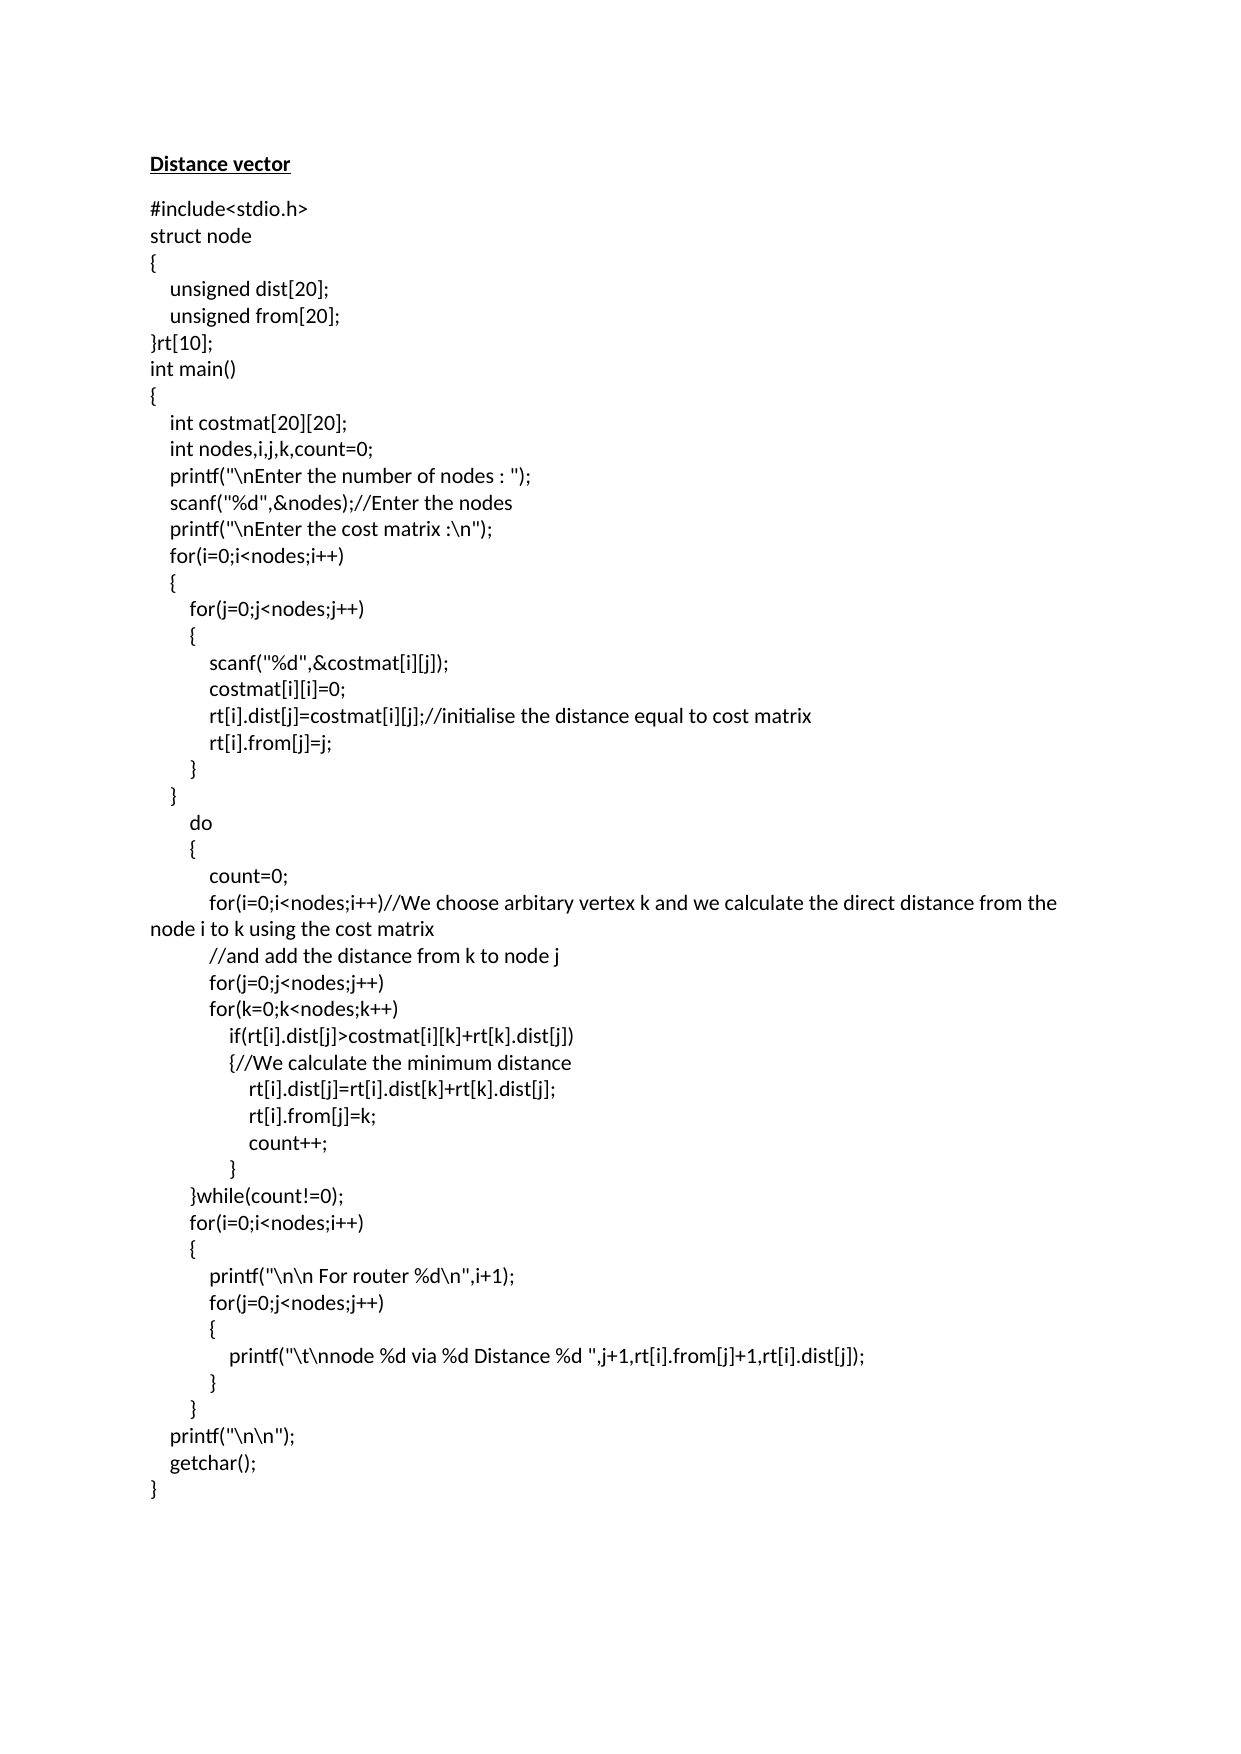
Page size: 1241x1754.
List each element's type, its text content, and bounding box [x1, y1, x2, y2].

text for(j=0;j<nodes;j++) [150, 969, 1090, 995]
text if(rt[i].dist[j]>costmat[i][k]+rt[k].dist[j]) [150, 1022, 1090, 1049]
text for(j=0;j<nodes;j++) [150, 1289, 1090, 1315]
text }rt[10]; [150, 329, 1090, 355]
text rt[i].dist[j]=costmat[i][j];//initialise the distance equal to cost matrix [150, 702, 1090, 729]
text printf("\nEnter the number of nodes : "); [150, 462, 1090, 489]
text int nodes,i,j,k,count=0; [150, 435, 1090, 462]
text count++; [150, 1129, 1090, 1155]
text { [150, 622, 1090, 649]
text struct node [150, 222, 1090, 249]
text printf("\t\nnode %d via %d Distance %d ",j+1,rt[i].from[j]+1,rt[i].dist[j]); [150, 1342, 1090, 1369]
text for(j=0;j<nodes;j++) [150, 595, 1090, 622]
text { [150, 249, 1090, 275]
text printf("\nEnter the cost matrix :\n"); [150, 515, 1090, 542]
text { [150, 569, 1090, 595]
text //and add the distance from k to node j [150, 942, 1090, 969]
text for(i=0;i<nodes;i++) [150, 1209, 1090, 1235]
text for(i=0;i<nodes;i++)//We choose arbitary vertex k and we calculate the direct distance from the node i to k using the cost matrix [150, 889, 1090, 942]
text } [150, 1369, 1090, 1395]
text do [150, 809, 1090, 835]
text { [150, 1235, 1090, 1262]
text rt[i].dist[j]=rt[i].dist[k]+rt[k].dist[j]; [150, 1075, 1090, 1102]
text rt[i].from[j]=j; [150, 729, 1090, 755]
text } [150, 1395, 1090, 1422]
text int main() [150, 355, 1090, 382]
text unsigned dist[20]; [150, 275, 1090, 302]
text } [150, 1155, 1090, 1182]
text Distance vector [150, 150, 1090, 177]
text scanf("%d",&costmat[i][j]); [150, 649, 1090, 675]
text getchar(); [150, 1449, 1090, 1475]
text scanf("%d",&nodes);//Enter the nodes [150, 489, 1090, 515]
text { [150, 1315, 1090, 1342]
text #include<stdio.h> [150, 195, 1090, 222]
text { [150, 382, 1090, 409]
text printf("\n\n For router %d\n",i+1); [150, 1262, 1090, 1289]
text } [150, 755, 1090, 782]
text for(k=0;k<nodes;k++) [150, 995, 1090, 1022]
text count=0; [150, 862, 1090, 889]
text printf("\n\n"); [150, 1422, 1090, 1449]
text {//We calculate the minimum distance [150, 1049, 1090, 1075]
text rt[i].from[j]=k; [150, 1102, 1090, 1129]
text costmat[i][i]=0; [150, 675, 1090, 702]
text } [150, 1475, 1090, 1502]
text { [150, 835, 1090, 862]
text } [150, 782, 1090, 809]
text unsigned from[20]; [150, 302, 1090, 329]
text }while(count!=0); [150, 1182, 1090, 1209]
text for(i=0;i<nodes;i++) [150, 542, 1090, 569]
text int costmat[20][20]; [150, 409, 1090, 435]
